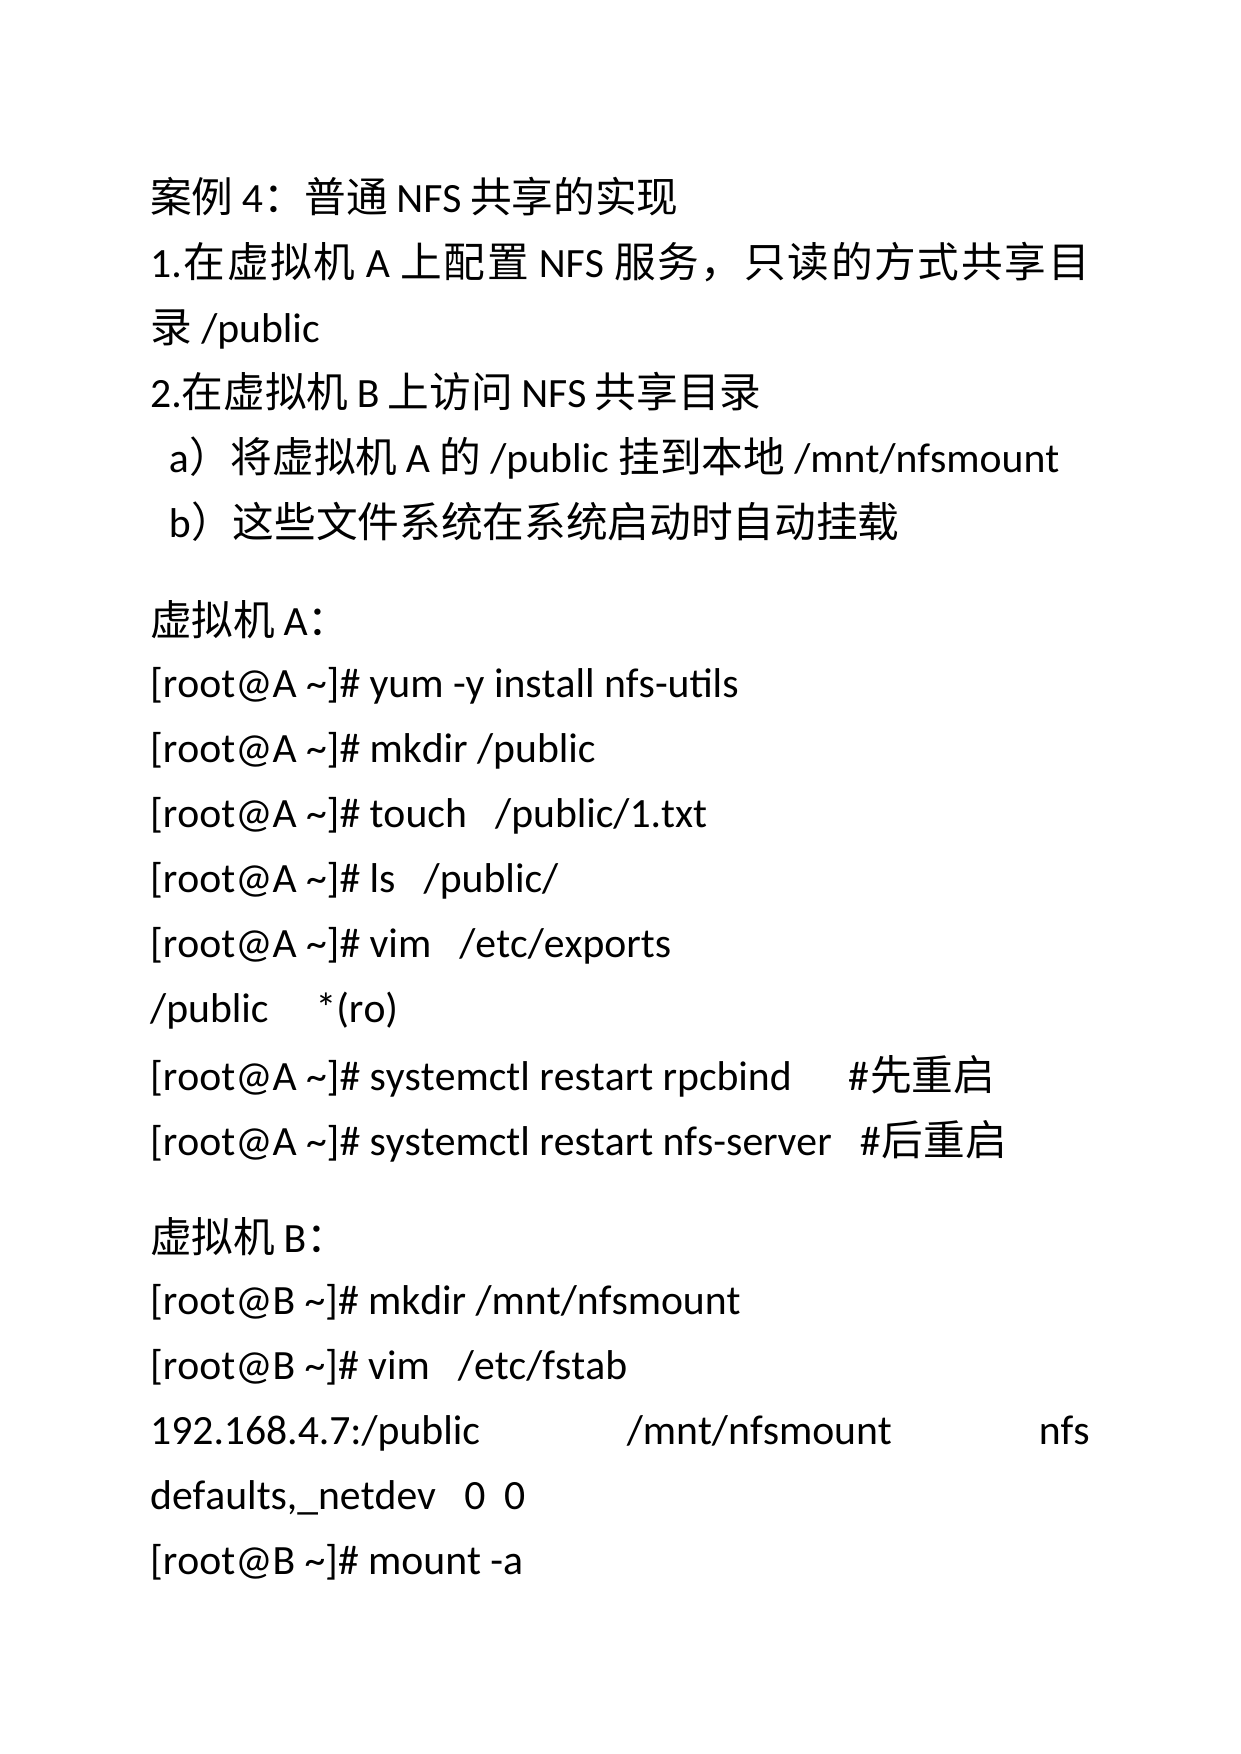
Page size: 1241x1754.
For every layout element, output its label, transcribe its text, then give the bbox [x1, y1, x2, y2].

text [root@B ~]# mkdir /mnt/nfsmount [150, 1267, 1090, 1332]
text [root@A ~]# mkdir /public [150, 714, 1090, 779]
text [root@A ~]# touch /public/1.txt [150, 779, 1090, 844]
text 2.在虚拟机B上访问NFS共享目录 [150, 357, 1090, 422]
text [root@A ~]# systemctl restart nfs-server #后重启 [150, 1104, 1090, 1169]
text [root@A ~]# ls /public/ [150, 844, 1090, 909]
text b）这些文件系统在系统启动时自动挂载 [150, 487, 1090, 552]
text 虚拟机B： [150, 1202, 1090, 1267]
text [root@B ~]# mount -a [150, 1527, 1090, 1592]
text 192.168.4.7:/public /mnt/nfsmount nfs defaults,_netdev 0 0 [150, 1397, 1090, 1527]
text [root@A ~]# yum -y install nfs-utils [150, 649, 1090, 714]
text [root@A ~]# systemctl restart rpcbind #先重启 [150, 1039, 1090, 1104]
text 案例4：普通NFS共享的实现 [150, 162, 1090, 227]
text [root@A ~]# vim /etc/exports [150, 909, 1090, 974]
text a）将虚拟机A 的 /public 挂到本地 /mnt/nfsmount [150, 422, 1090, 487]
text 虚拟机A： [150, 584, 1090, 649]
text 1.在虚拟机A上配置NFS服务，只读的方式共享目录 /public [150, 227, 1090, 357]
text /public *(ro) [150, 974, 1090, 1039]
text [root@B ~]# vim /etc/fstab [150, 1332, 1090, 1397]
